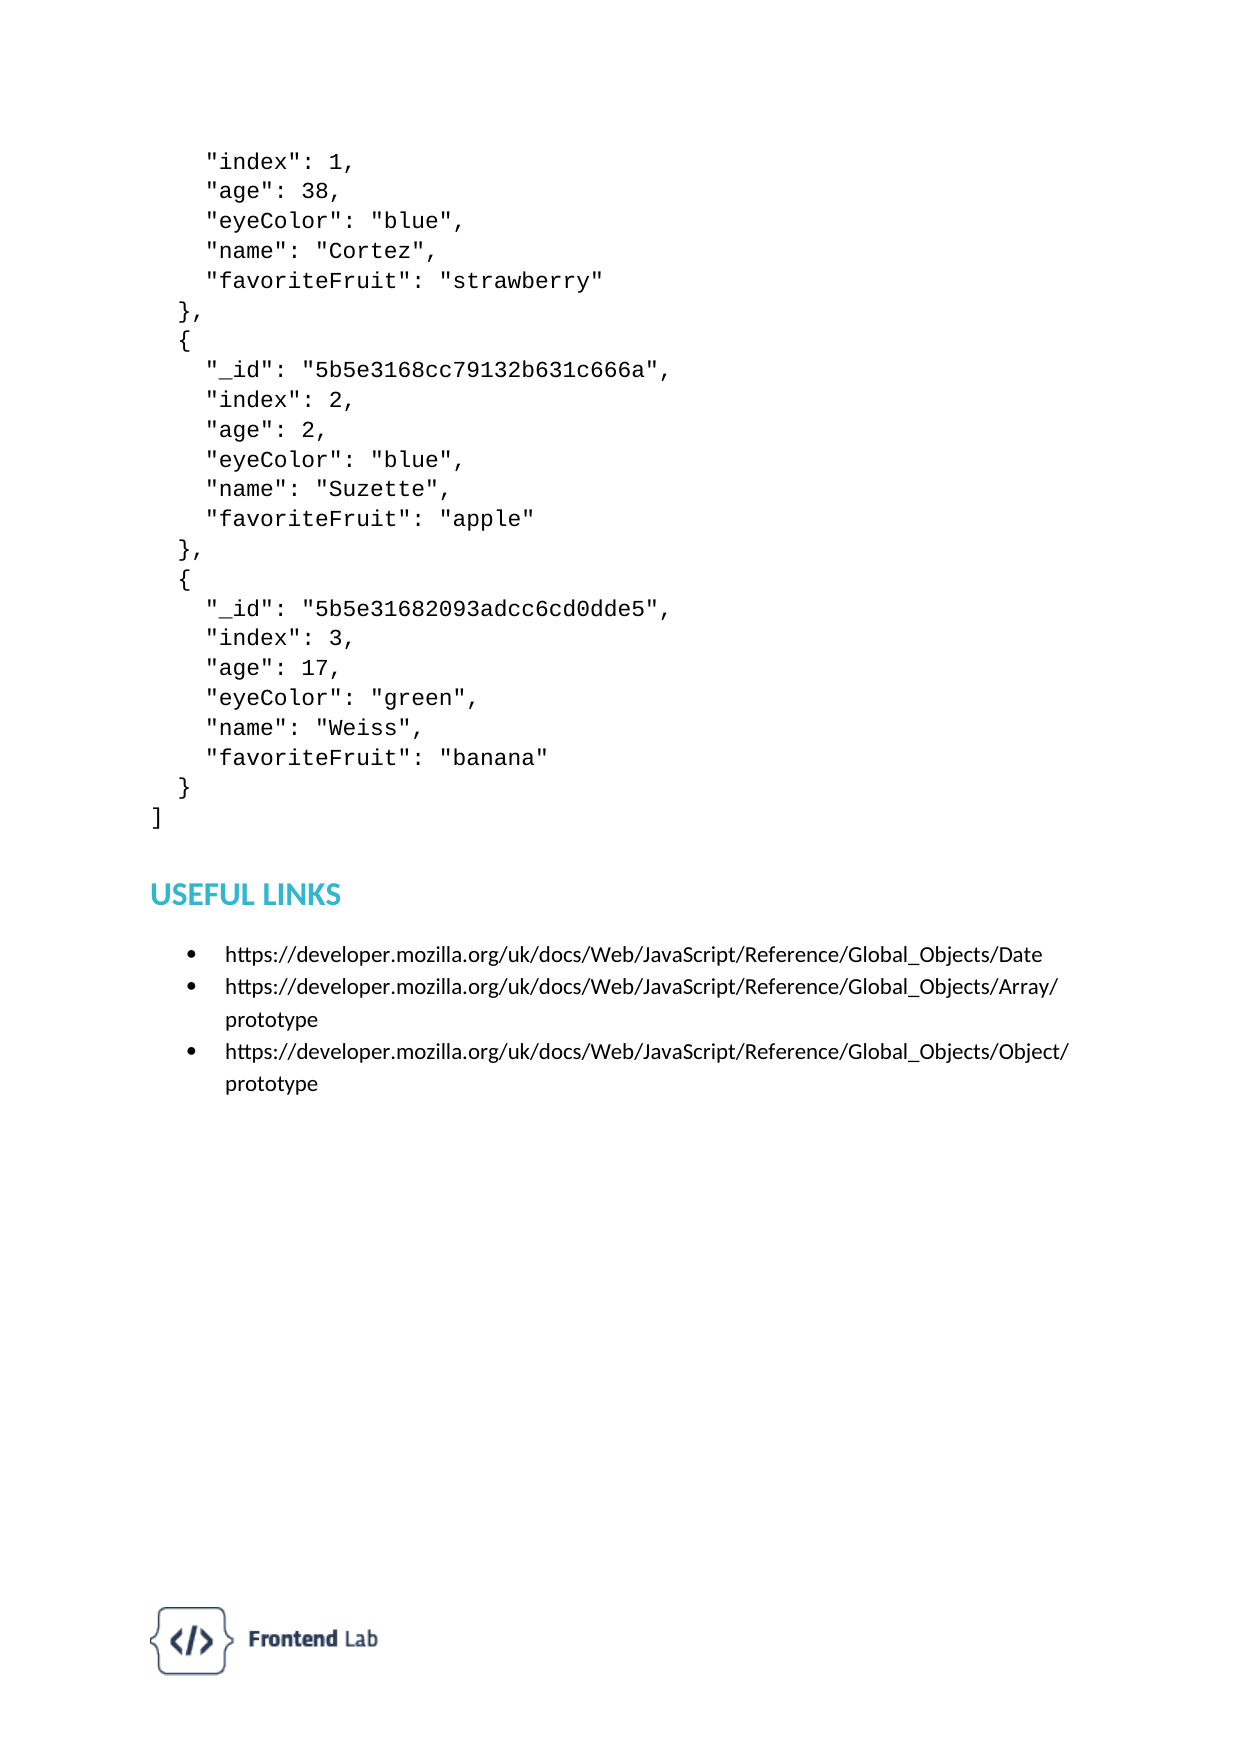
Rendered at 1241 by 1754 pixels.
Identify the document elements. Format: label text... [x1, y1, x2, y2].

list https://developer.mozilla.org/uk/docs/Web/JavaScript/Reference/Global_Objects/Object/prototype [187, 1037, 1090, 1097]
text "index": 1, [150, 150, 1090, 176]
text }, [150, 299, 1090, 325]
text "index": 2, [150, 388, 1090, 414]
text "favoriteFruit": "banana" [150, 746, 1090, 772]
text }, [150, 537, 1090, 563]
text "eyeColor": "blue", [150, 209, 1090, 236]
text "favoriteFruit": "strawberry" [150, 269, 1090, 295]
text "age": 38, [150, 180, 1090, 206]
text "eyeColor": "green", [150, 686, 1090, 712]
list https://developer.mozilla.org/uk/docs/Web/JavaScript/Reference/Global_Objects/Array/prototype [187, 972, 1090, 1033]
text { [150, 329, 1090, 355]
text "age": 17, [150, 656, 1090, 682]
text "_id": "5b5e31682093adcc6cd0dde5", [150, 597, 1090, 623]
picture [150, 1607, 380, 1676]
text ] [150, 805, 1090, 831]
text "eyeColor": "blue", [150, 448, 1090, 474]
text "_id": "5b5e3168cc79132b631c666a", [150, 358, 1090, 384]
subtitle USEFUL LINKS [150, 873, 1090, 913]
text { [150, 567, 1090, 593]
text "name": "Weiss", [150, 716, 1090, 742]
text "name": "Cortez", [150, 239, 1090, 265]
text "favoriteFruit": "apple" [150, 507, 1090, 533]
text } [150, 776, 1090, 802]
list https://developer.mozilla.org/uk/docs/Web/JavaScript/Reference/Global_Objects/Date [187, 940, 1090, 968]
text "name": "Suzette", [150, 478, 1090, 504]
text "index": 3, [150, 627, 1090, 653]
text "age": 2, [150, 418, 1090, 444]
